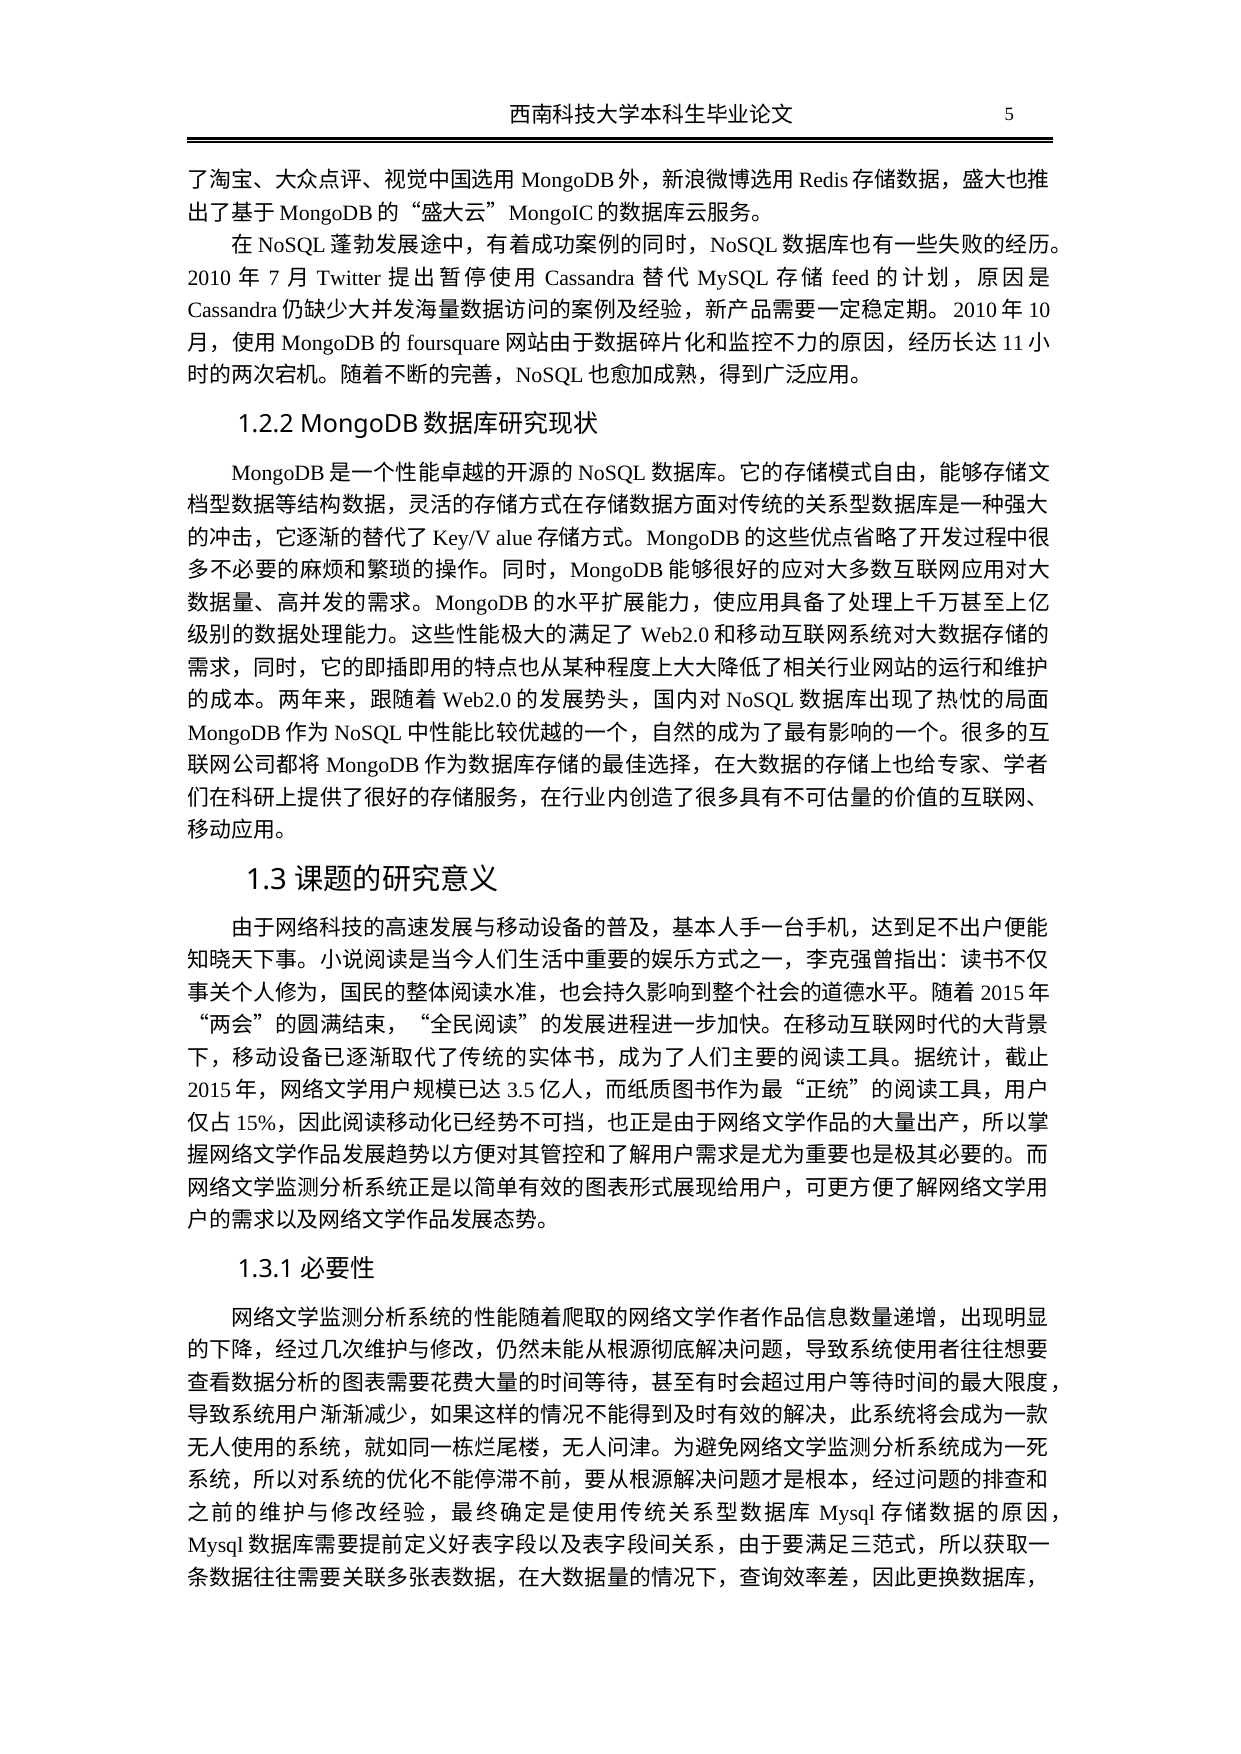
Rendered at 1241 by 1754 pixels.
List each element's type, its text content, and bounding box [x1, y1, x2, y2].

text 在NoSQL蓬勃发展途中，有着成功案例的同时，NoSQL数据库也有一些失败的经历。2010年7月Twitter提出暂停使用Cassandra替代MySQL存储feed的计划，原因是Cassandra仍缺少大并发海量数据访问的案例及经验，新产品需要一定稳定期。2010年10月，使用MongoDB的foursquare网站由于数据碎片化和监控不力的原因，经历长达11小时的两次宕机。随着不断的完善，NoSQL也愈加成熟，得到广泛应用。 [187, 227, 1050, 389]
text 由于网络科技的高速发展与移动设备的普及，基本人手一台手机，达到足不出户便能知晓天下事。小说阅读是当今人们生活中重要的娱乐方式之一，李克强曾指出：读书不仅事关个人修为，国民的整体阅读水准，也会持久影响到整个社会的道德水平。随着2015年“两会”的圆满结束，“全民阅读”的发展进程进一步加快。在移动互联网时代的大背景下，移动设备已逐渐取代了传统的实体书，成为了人们主要的阅读工具。据统计，截止2015年，网络文学用户规模已达3.5亿人，而纸质图书作为最“正统”的阅读工具，用户仅占15%，因此阅读移动化已经势不可挡，也正是由于网络文学作品的大量出产，所以掌握网络文学作品发展趋势以方便对其管控和了解用户需求是尤为重要也是极其必要的。而网络文学监测分析系统正是以简单有效的图表形式展现给用户，可更方便了解网络文学用户的需求以及网络文学作品发展态势。 [187, 909, 1050, 1234]
text 1.3.1 必要性 [187, 1234, 1050, 1299]
text 1.2.2 MongoDB数据库研究现状 [187, 389, 1050, 454]
text MongoDB是一个性能卓越的开源的NoSQL数据库。它的存储模式自由，能够存储文档型数据等结构数据，灵活的存储方式在存储数据方面对传统的关系型数据库是一种强大的冲击，它逐渐的替代了Key/V alue存储方式。MongoDB的这些优点省略了开发过程中很多不必要的麻烦和繁琐的操作。同时，MongoDB能够很好的应对大多数互联网应用对大数据量、高并发的需求。MongoDB的水平扩展能力，使应用具备了处理上千万甚至上亿级别的数据处理能力。这些性能极大的满足了Web2.0和移动互联网系统对大数据存储的需求，同时，它的即插即用的特点也从某种程度上大大降低了相关行业网站的运行和维护的成本。两年来，跟随着Web2.0的发展势头，国内对NoSQL数据库出现了热忱的局面，MongoDB作为NoSQL中性能比较优越的一个，自然的成为了最有影响的一个。很多的互联网公司都将MongoDB作为数据库存储的最佳选择，在大数据的存储上也给专家、学者们在科研上提供了很好的存储服务，在行业内创造了很多具有不可估量的价值的互联网、移动应用。 [187, 454, 1050, 844]
text 1.3 课题的研究意义 [187, 844, 1050, 909]
